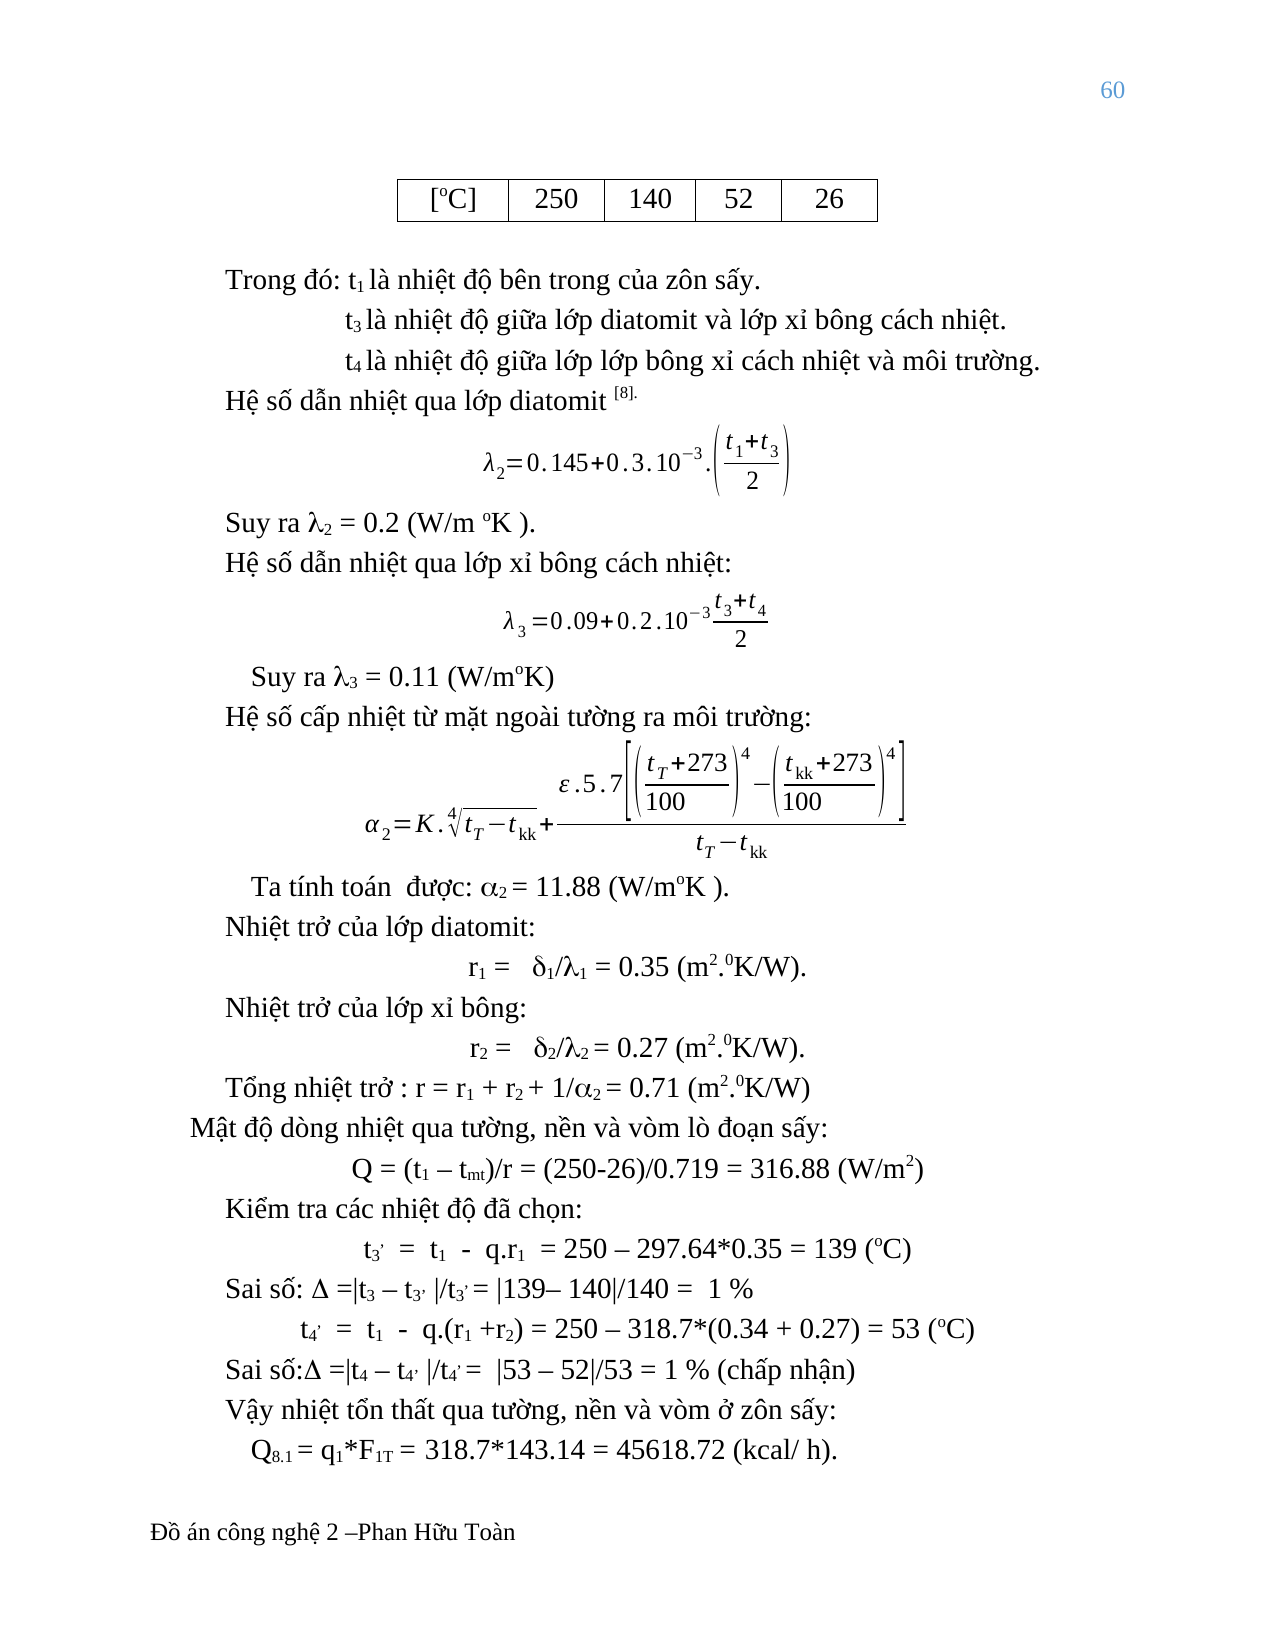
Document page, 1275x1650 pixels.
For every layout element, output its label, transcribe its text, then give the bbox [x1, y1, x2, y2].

text Nhiệt trở của lớp diatomit: [150, 909, 1125, 943]
text Q = (t1 – tmt)/r = (250-26)/0.719 = 316.88 (W/m2) [150, 1151, 1125, 1184]
text t3 là nhiệt độ giữa lớp diatomit và lớp xỉ bông cách nhiệt. [150, 302, 1125, 336]
text r2 = 2/2 = 0.27 (m2.0K/W). [150, 1030, 1125, 1063]
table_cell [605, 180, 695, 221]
text Ta tính toán được: 2 = 11.88 (W/moK ). [150, 869, 1125, 902]
text t4 là nhiệt độ giữa lớp lớp bông xỉ cách nhiệt và môi trường. [150, 343, 1125, 376]
text Hệ số dẫn nhiệt qua lớp xỉ bông cách nhiệt: [150, 546, 1125, 579]
text Suy ra 2 = 0.2 (W/m oK ). [150, 505, 1125, 539]
text Vậy nhiệt tổn thất qua tường, nền và vòm ở zôn sấy: [150, 1392, 1125, 1426]
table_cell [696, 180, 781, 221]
text t4, = t1 - q.(r1 +r2) = 250 – 318.7*(0.34 + 0.27) = 53 (oC) [150, 1312, 1125, 1345]
text Sai số: =|t4 – t4’ |/t4, = |53 – 52|/53 = 1 % (chấp nhận) [150, 1352, 1125, 1386]
text Suy ra 3 = 0.11 (W/moK) [150, 659, 1125, 693]
text Trong đó: t1 là nhiệt độ bên trong của zôn sấy. [150, 262, 1125, 296]
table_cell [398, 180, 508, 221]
text r1 = 1/1 = 0.35 (m2.0K/W). [150, 949, 1125, 983]
text Nhiệt trở của lớp xỉ bông: [150, 990, 1125, 1023]
text Hệ số dẫn nhiệt qua lớp diatomit [8]. [150, 383, 1125, 416]
text Sai số: =|t3 – t3’ |/t3, = |139– 140|/140 = 1 % [150, 1271, 1125, 1305]
text Q8.1 = q1*F1T = 318.7*143.14 = 45618.72 (kcal/ h). [150, 1432, 1125, 1466]
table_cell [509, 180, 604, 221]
text t3, = t1 - q.r1 = 250 – 297.64*0.35 = 139 (oC) [150, 1231, 1125, 1265]
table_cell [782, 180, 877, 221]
text Hệ số cấp nhiệt từ mặt ngoài tường ra môi trường: [150, 699, 1125, 733]
text Tổng nhiệt trở : r = r1 + r2 + 1/2 = 0.71 (m2.0K/W) [150, 1070, 1125, 1104]
text Mật độ dòng nhiệt qua tường, nền và vòm lò đoạn sấy: [150, 1111, 1125, 1144]
text Kiểm tra các nhiệt độ đã chọn: [150, 1191, 1125, 1224]
